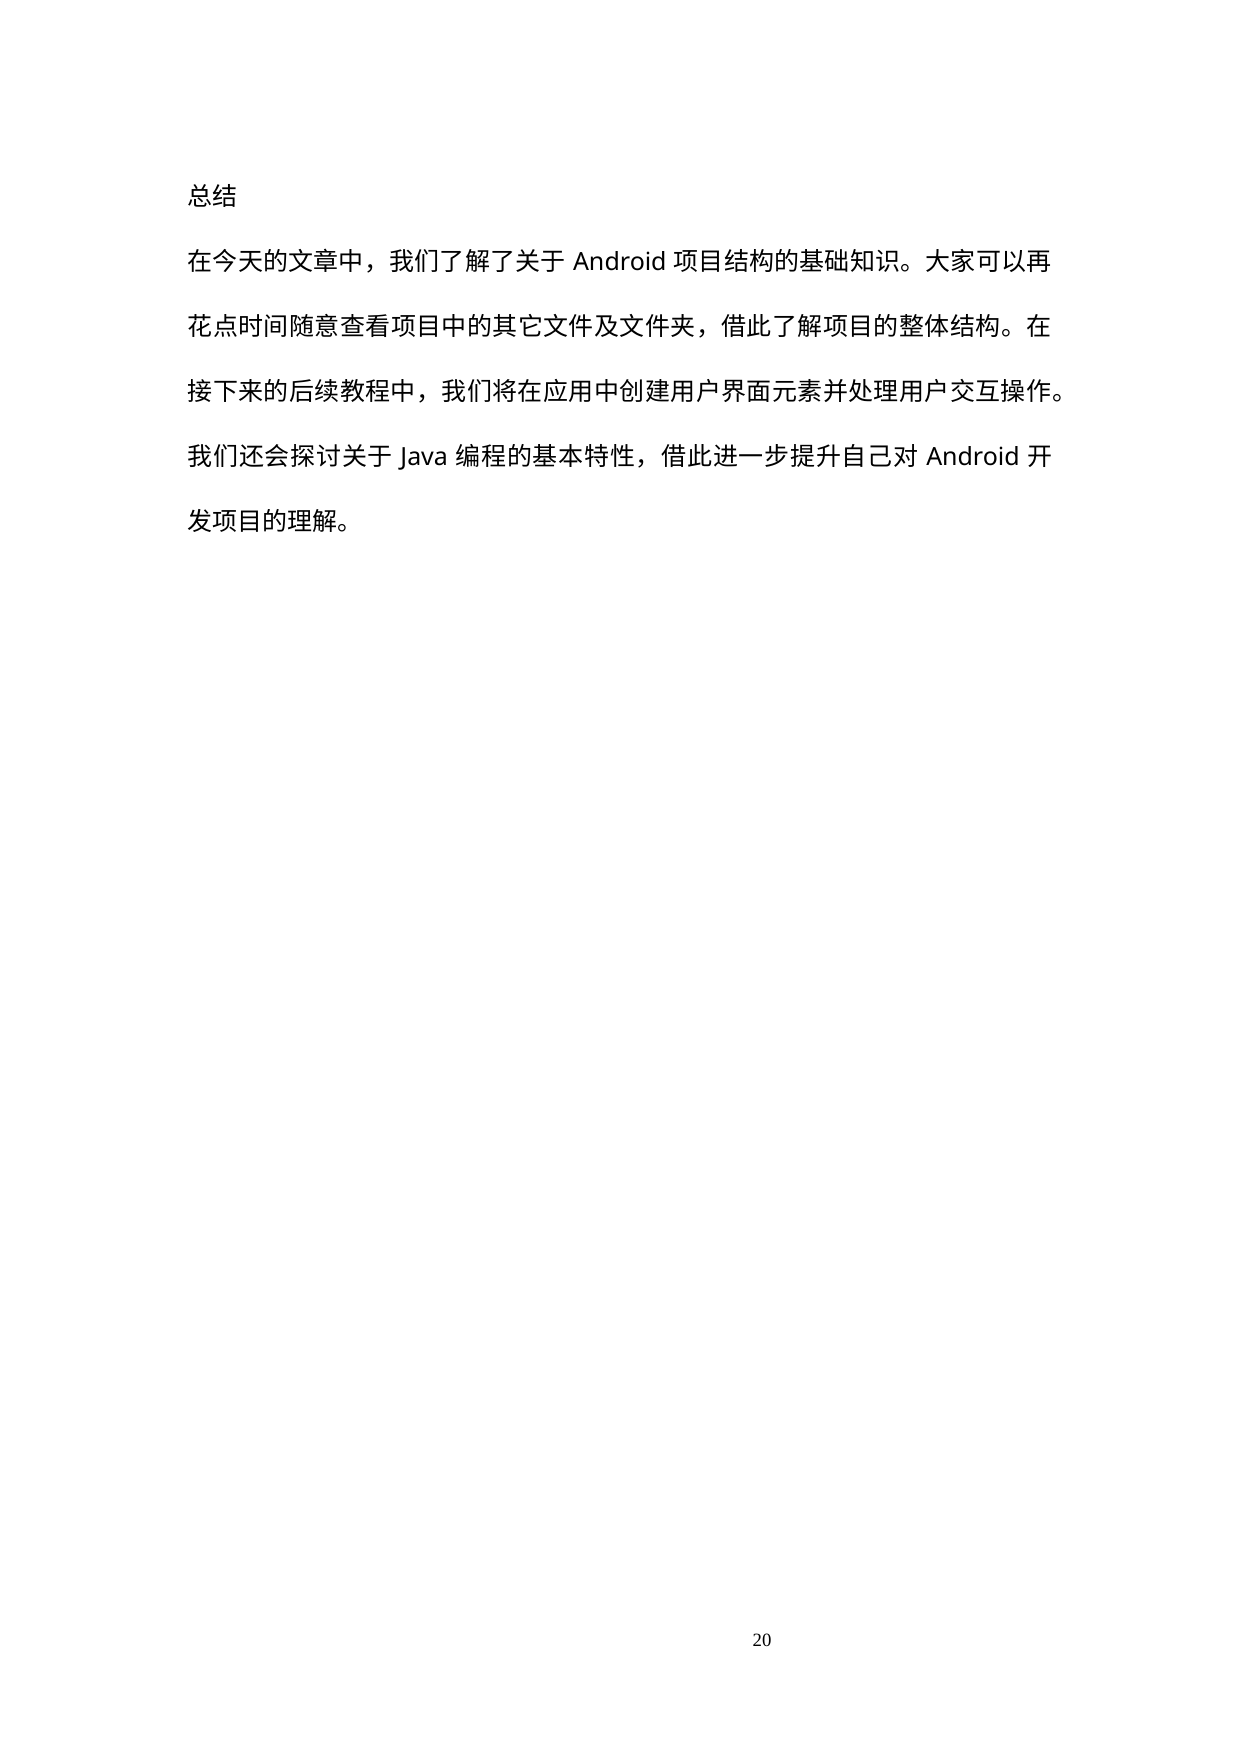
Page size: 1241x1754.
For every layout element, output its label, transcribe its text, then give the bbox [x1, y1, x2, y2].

text 在今天的文章中，我们了解了关于 Android 项目结构的基础知识。大家可以再花点时间随意查看项目中的其它文件及文件夹，借此了解项目的整体结构。在接下来的后续教程中，我们将在应用中创建用户界面元素并处理用户交互操作。我们还会探讨关于 Java 编程的基本特性，借此进一步提升自己对 Android 开发项目的理解。 [187, 227, 1053, 552]
text 总结 [187, 162, 1053, 227]
